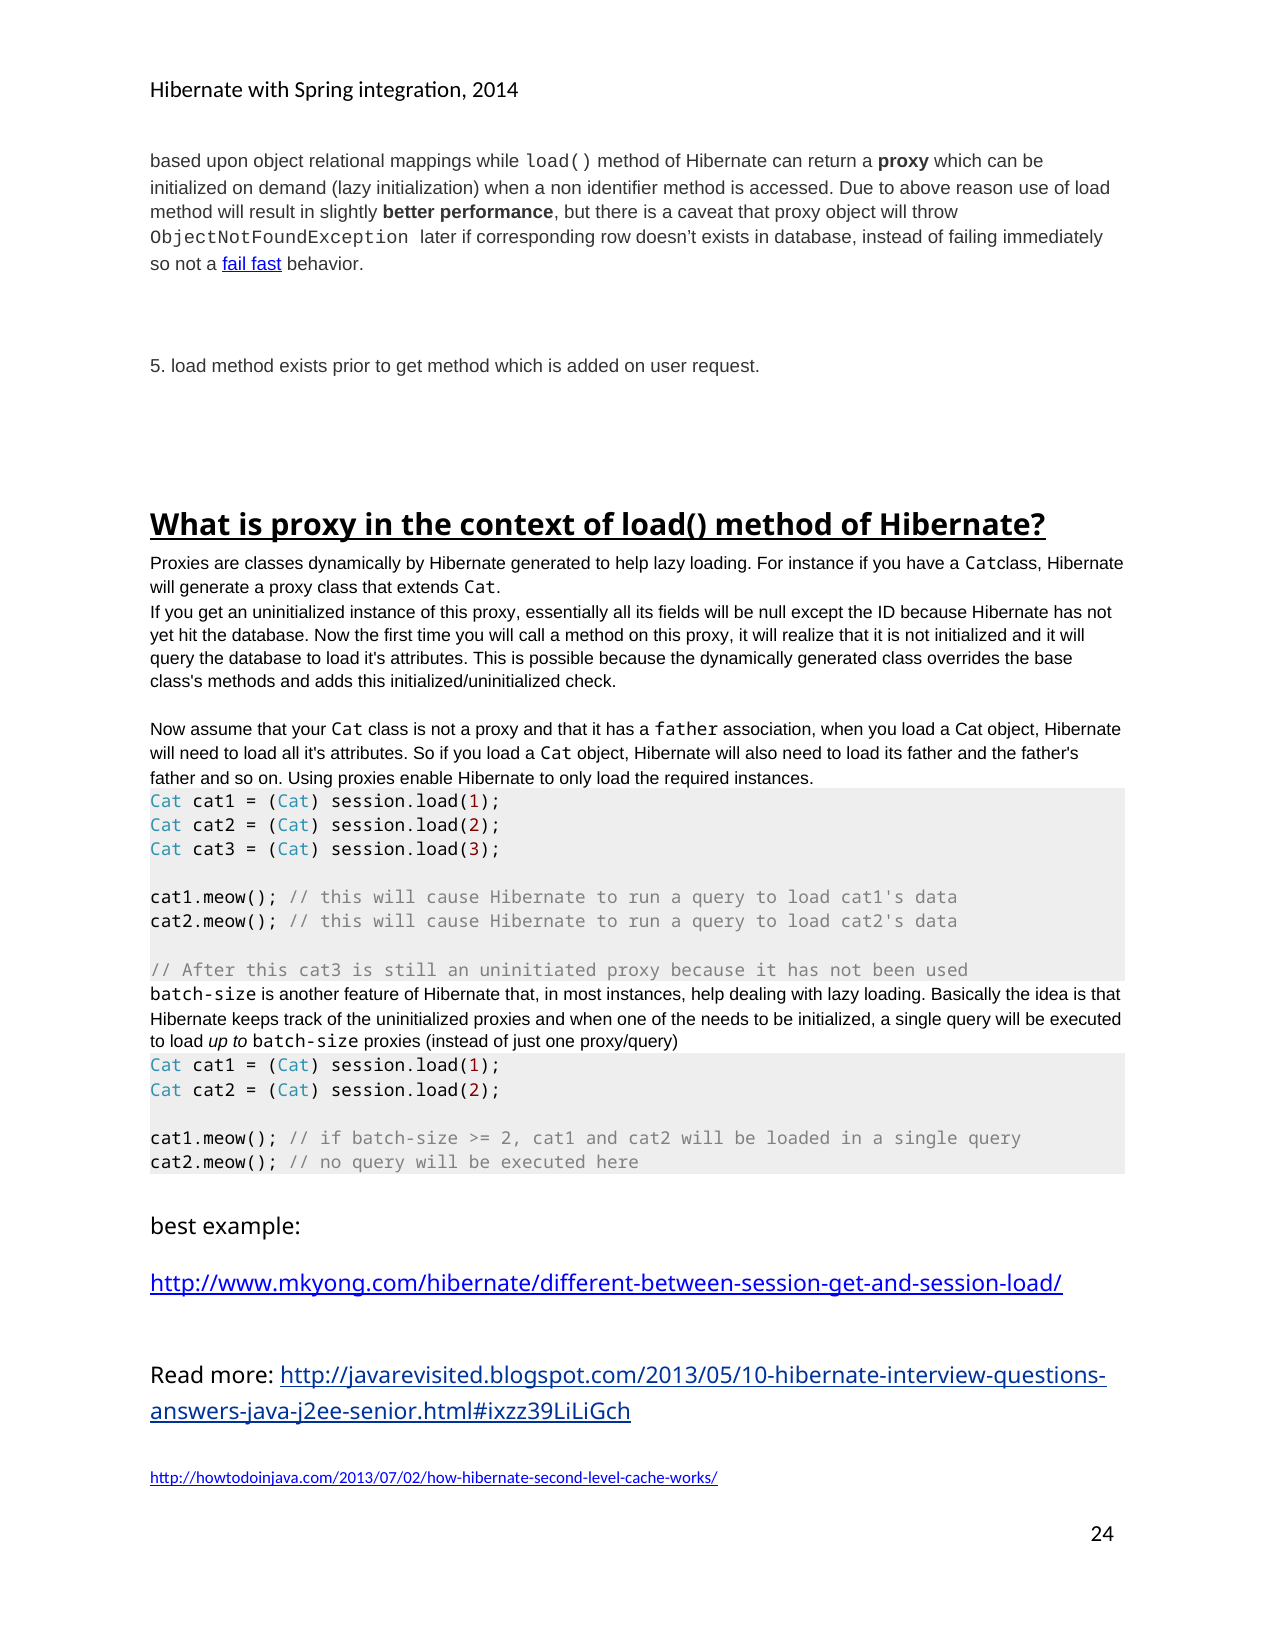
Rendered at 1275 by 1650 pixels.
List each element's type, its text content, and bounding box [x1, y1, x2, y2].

text // After this cat3 is still an uninitiated proxy because it has not been used [150, 957, 1125, 981]
text http://howtodoinjava.com/2013/07/02/how-hibernate-second-level-cache-works/ [150, 1452, 1125, 1487]
text Cat cat2 = (Cat) session.load(2); [150, 812, 1125, 836]
text best example: [150, 1174, 1125, 1241]
text Cat cat1 = (Cat) session.load(1); [150, 1053, 1125, 1077]
text cat1.meow(); // this will cause Hibernate to run a query to load cat1's data [150, 885, 1125, 909]
text Cat cat2 = (Cat) session.load(2); [150, 1077, 1125, 1101]
text If you get an uninitialized instance of this proxy, essentially all its fields will be null except the ID because Hibernate has not yet hit the database. Now the first time you will call a method on this proxy, it will realize that it is not initialized and it will query the database to load it's attributes. This is possible because the dynamically generated class overrides the base class's methods and adds this initialized/uninitialized check. [150, 598, 1125, 691]
text batch-size is another feature of Hibernate that, in most instances, help dealing with lazy loading. Basically the idea is that Hibernate keeps track of the uninitialized proxies and when one of the needs to be initialized, a single query will be executed to load up to batch-size proxies (instead of just one proxy/query) [150, 981, 1125, 1053]
text cat2.meow(); // no query will be executed here [150, 1149, 1125, 1174]
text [150, 150, 1125, 274]
text Now assume that your Cat class is not a proxy and that it has a father association, when you load a Cat object, Hibernate will need to load all it's attributes. So if you load a Cat object, Hibernate will also need to load its father and the father's father and so on. Using proxies enable Hibernate to only load the required instances. [150, 716, 1125, 788]
text Cat cat1 = (Cat) session.load(1); [150, 788, 1125, 812]
text Cat cat3 = (Cat) session.load(3); [150, 836, 1125, 861]
text http://www.mkyong.com/hibernate/different-between-session-get-and-session-load/ [150, 1266, 1125, 1298]
text cat2.meow(); // this will cause Hibernate to run a query to load cat2's data [150, 909, 1125, 933]
subtitle What is proxy in the context of load() method of Hibernate? [150, 503, 1125, 544]
text cat1.meow(); // if batch-size >= 2, cat1 and cat2 will be loaded in a single query [150, 1125, 1125, 1149]
text 5. load method exists prior to get method which is added on user request. [150, 355, 1125, 376]
text Read more: http://javarevisited.blogspot.com/2013/05/10-hibernate-interview-questions-answers-java-j2ee-senior.html#ixzz39LiLiGch [150, 1323, 1125, 1426]
text Proxies are classes dynamically by Hibernate generated to help lazy loading. For instance if you have a Catclass, Hibernate will generate a proxy class that extends Cat. [150, 550, 1125, 598]
